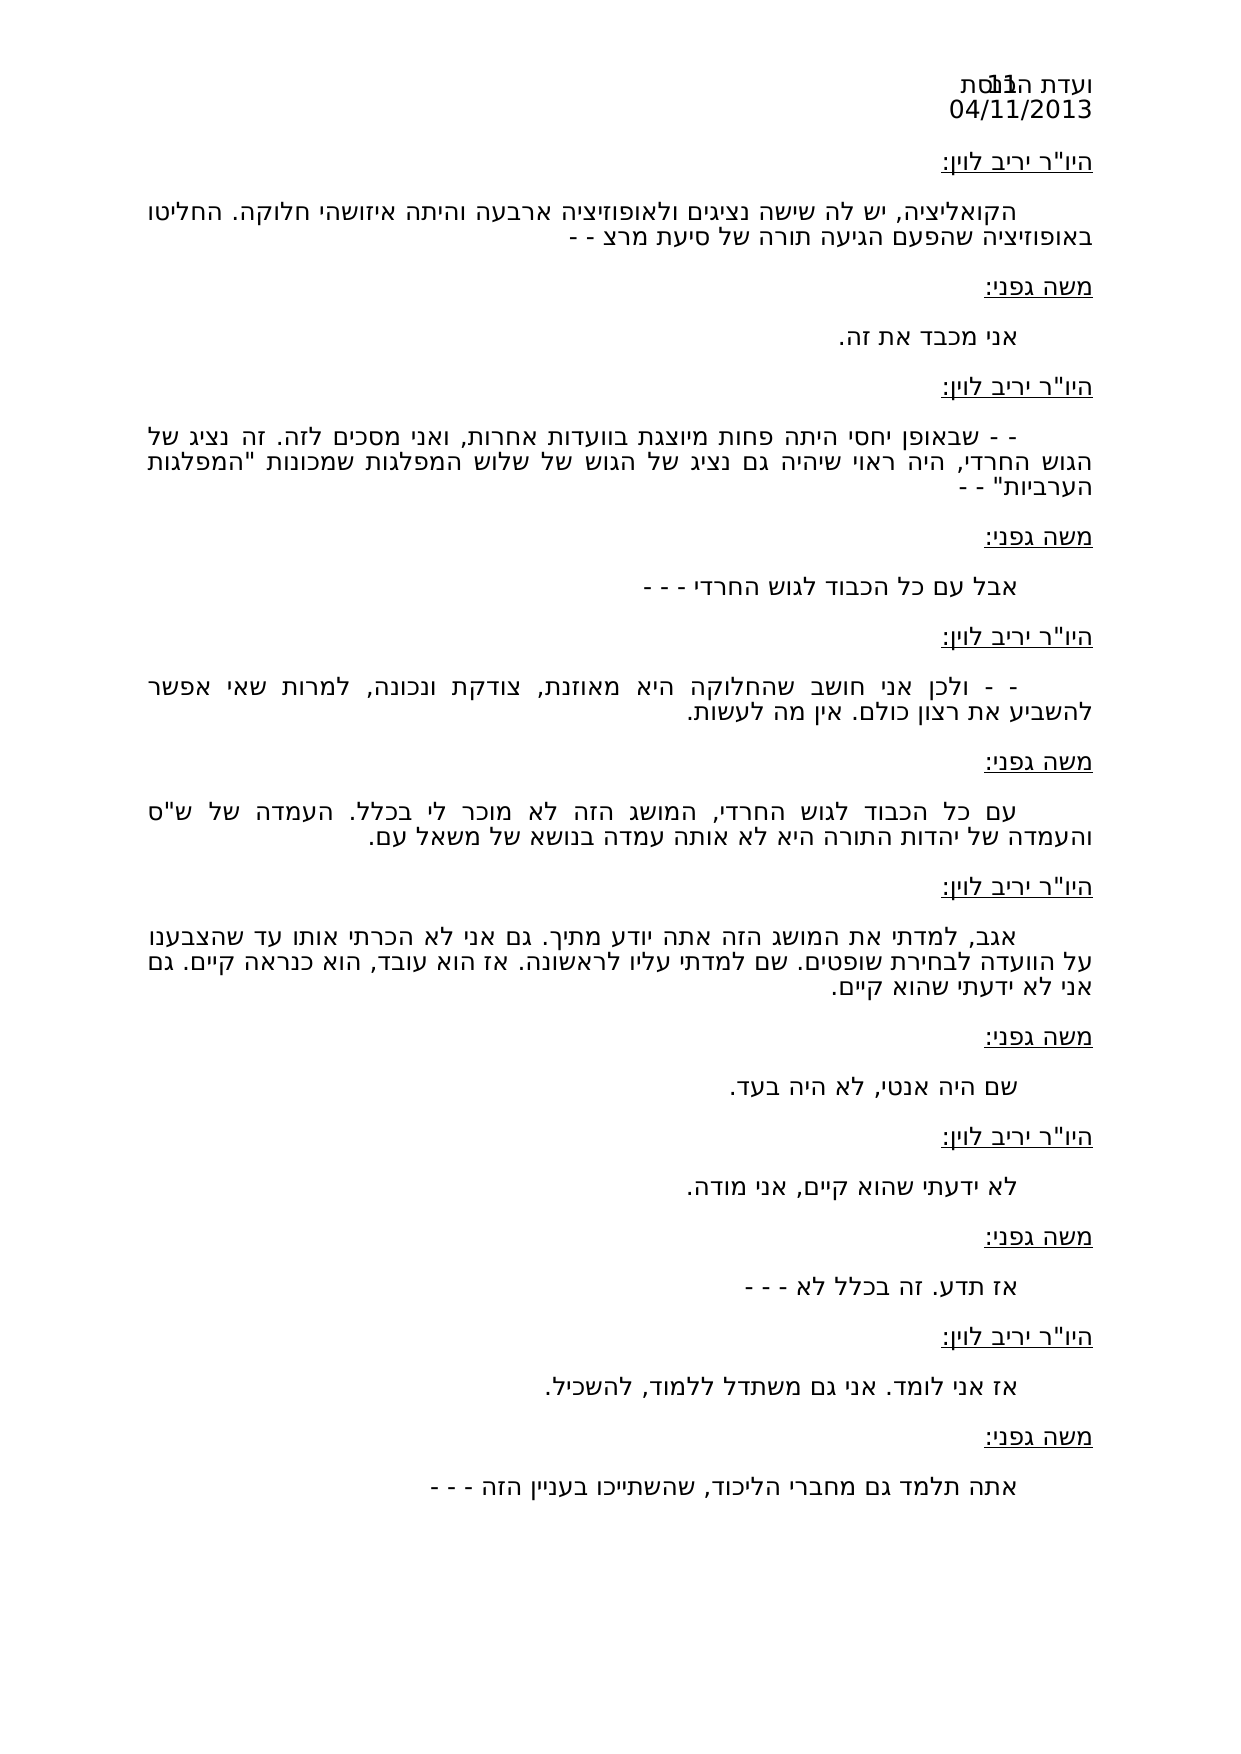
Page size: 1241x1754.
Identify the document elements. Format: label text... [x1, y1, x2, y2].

text הקואליציה, יש לה שישה נציגים ולאופוזיציה ארבעה והיתה איזושהי חלוקה. החליטו באופוזיציה שהפעם הגיעה תורה של סיעת מרצ - - [147, 200, 1093, 250]
text שם היה אנטי, לא היה בעד. [147, 1075, 1093, 1100]
text היו"ר יריב לוין: [147, 1325, 1093, 1350]
text לא ידעתי שהוא קיים, אני מודה. [147, 1175, 1093, 1200]
text אתה תלמד גם מחברי הליכוד, שהשתייכו בעניין הזה - - - [147, 1475, 1093, 1500]
text היו"ר יריב לוין: [147, 375, 1093, 400]
text - - ולכן אני חושב שהחלוקה היא מאוזנת, צודקת ונכונה, למרות שאי אפשר להשביע את רצון כולם. אין מה לעשות. [147, 675, 1093, 725]
text היו"ר יריב לוין: [147, 150, 1093, 175]
text אבל עם כל הכבוד לגוש החרדי - - - [147, 575, 1093, 600]
text אז אני לומד. אני גם משתדל ללמוד, להשכיל. [147, 1375, 1093, 1400]
text משה גפני: [147, 1025, 1093, 1050]
text עם כל הכבוד לגוש החרדי, המושג הזה לא מוכר לי בכלל. העמדה של ש"ס והעמדה של יהדות התורה היא לא אותה עמדה בנושא של משאל עם. [147, 800, 1093, 850]
text משה גפני: [147, 750, 1093, 775]
text משה גפני: [147, 275, 1093, 300]
text אגב, למדתי את המושג הזה אתה יודע מתיך. גם אני לא הכרתי אותו עד שהצבענו על הוועדה לבחירת שופטים. שם למדתי עליו לראשונה. אז הוא עובד, הוא כנראה קיים. גם אני לא ידעתי שהוא קיים. [147, 925, 1093, 1000]
text היו"ר יריב לוין: [147, 1125, 1093, 1150]
text משה גפני: [147, 1425, 1093, 1450]
text היו"ר יריב לוין: [147, 875, 1093, 900]
text אז תדע. זה בכלל לא - - - [147, 1275, 1093, 1300]
text משה גפני: [147, 1225, 1093, 1250]
text משה גפני: [147, 525, 1093, 550]
text אני מכבד את זה. [147, 325, 1093, 350]
text - - שבאופן יחסי היתה פחות מיוצגת בוועדות אחרות, ואני מסכים לזה. זה נציג של הגוש החרדי, היה ראוי שיהיה גם נציג של הגוש של שלוש המפלגות שמכונות "המפלגות הערביות" - - [147, 425, 1093, 500]
text היו"ר יריב לוין: [147, 625, 1093, 650]
